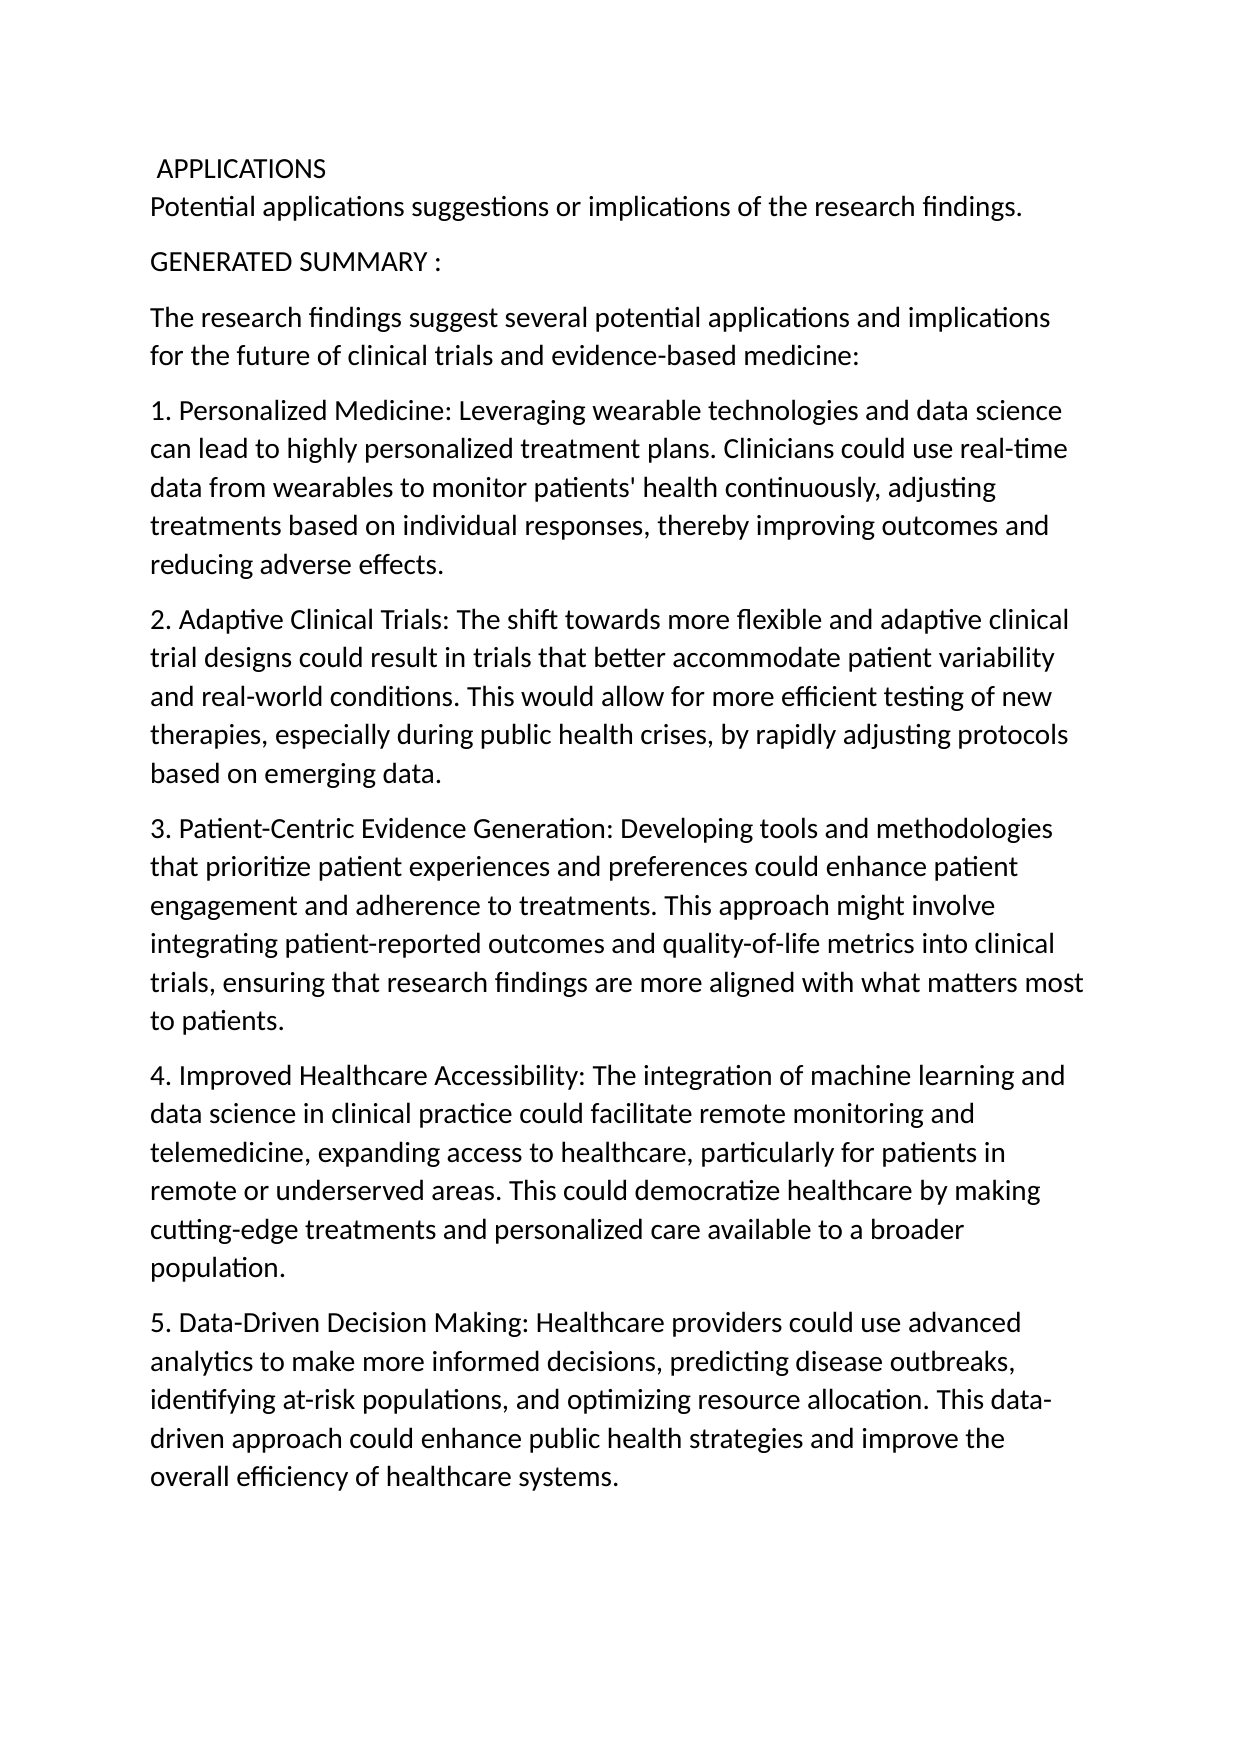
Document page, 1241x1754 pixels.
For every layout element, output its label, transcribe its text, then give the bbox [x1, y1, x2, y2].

text The research findings suggest several potential applications and implications for the future of clinical trials and evidence-based medicine: [150, 299, 1090, 373]
text APPLICATIONS Potential applications suggestions or implications of the research findings. [150, 150, 1090, 224]
text GENERATED SUMMARY : [150, 243, 1090, 279]
text 1. Personalized Medicine: Leveraging wearable technologies and data science can lead to highly personalized treatment plans. Clinicians could use real-time data from wearables to monitor patients' health continuously, adjusting treatments based on individual responses, thereby improving outcomes and reducing adverse effects. [150, 392, 1090, 582]
text 4. Improved Healthcare Accessibility: The integration of machine learning and data science in clinical practice could facilitate remote monitoring and telemedicine, expanding access to healthcare, particularly for patients in remote or underserved areas. This could democratize healthcare by making cutting-edge treatments and personalized care available to a broader population. [150, 1057, 1090, 1285]
text 5. Data-Driven Decision Making: Healthcare providers could use advanced analytics to make more informed decisions, predicting disease outbreaks, identifying at-risk populations, and optimizing resource allocation. This data-driven approach could enhance public health strategies and improve the overall efficiency of healthcare systems. [150, 1304, 1090, 1494]
text 3. Patient-Centric Evidence Generation: Developing tools and methodologies that prioritize patient experiences and preferences could enhance patient engagement and adherence to treatments. This approach might involve integrating patient-reported outcomes and quality-of-life metrics into clinical trials, ensuring that research findings are more aligned with what matters most to patients. [150, 810, 1090, 1038]
text 2. Adaptive Clinical Trials: The shift towards more flexible and adaptive clinical trial designs could result in trials that better accommodate patient variability and real-world conditions. This would allow for more efficient testing of new therapies, especially during public health crises, by rapidly adjusting protocols based on emerging data. [150, 601, 1090, 790]
